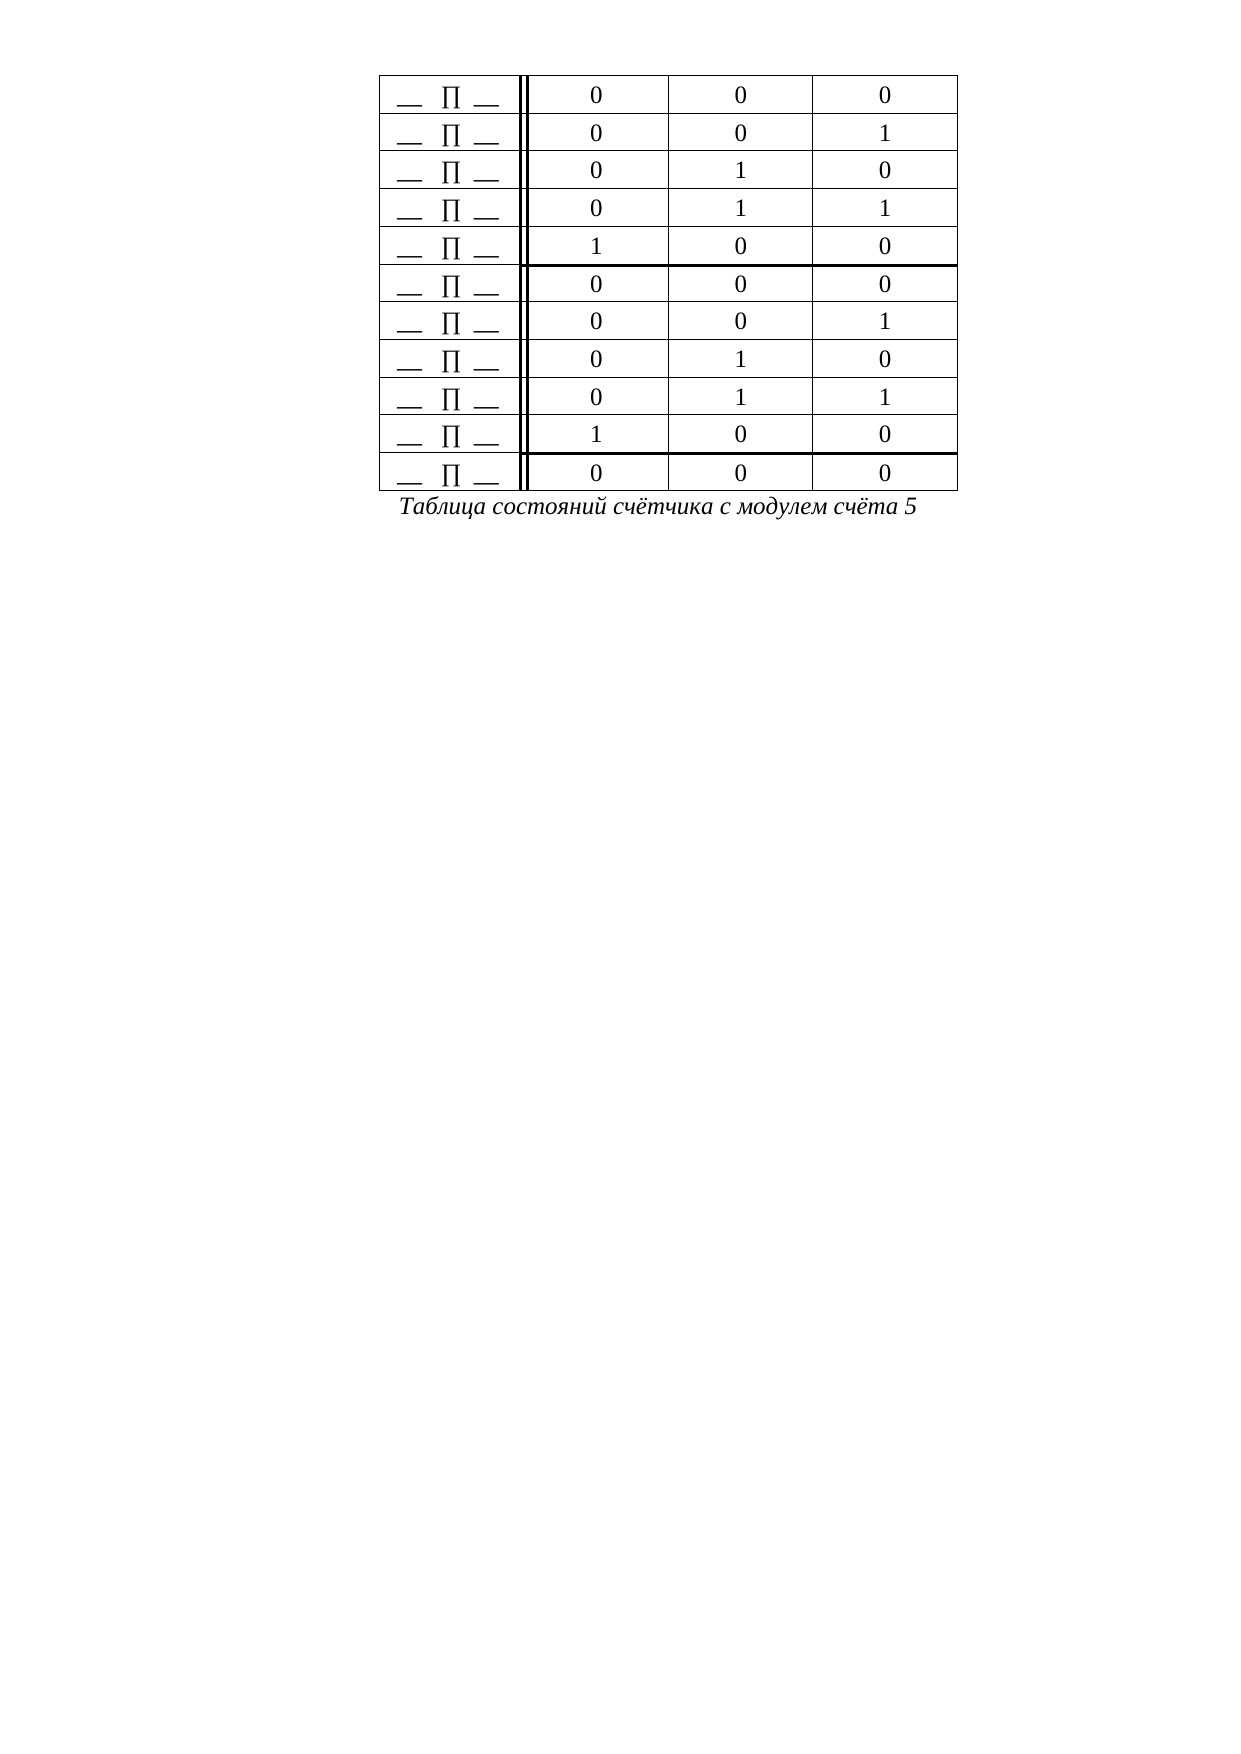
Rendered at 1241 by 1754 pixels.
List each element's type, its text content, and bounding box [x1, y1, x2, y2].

table_cell 0 [813, 227, 957, 263]
table_cell 0 [529, 114, 668, 150]
table_cell 0 [529, 151, 668, 188]
table_cell ⸏ ∏ ⸏ [380, 378, 519, 414]
table_cell 0 [669, 114, 812, 150]
table_cell 1 [669, 151, 812, 188]
table_cell 1 [529, 415, 668, 452]
table_cell ⸏ ∏ ⸏ [380, 227, 519, 263]
table_cell 0 [529, 189, 668, 226]
table_cell 0 [529, 76, 668, 113]
table_cell 0 [529, 378, 668, 414]
table_cell 0 [669, 227, 812, 263]
text Таблица состояний счётчика с модулем счёта 5 [87, 491, 1181, 519]
table_cell 0 [813, 455, 957, 490]
table_cell 0 [813, 76, 957, 113]
table_cell 1 [813, 189, 957, 226]
table_cell 0 [669, 76, 812, 113]
table_cell ⸏ ∏ ⸏ [380, 302, 519, 339]
table_cell ⸏ ∏ ⸏ [380, 415, 519, 452]
table_cell 0 [529, 340, 668, 377]
table_cell 1 [669, 189, 812, 226]
table_cell 0 [669, 415, 812, 452]
table_cell ⸏ ∏ ⸏ [380, 76, 519, 113]
table_cell 0 [669, 302, 812, 339]
table_cell 1 [529, 227, 668, 263]
table_cell 0 [529, 302, 668, 339]
table_cell 0 [529, 455, 668, 490]
table_cell 0 [813, 340, 957, 377]
table_cell 0 [529, 267, 668, 301]
table_cell 0 [813, 151, 957, 188]
table_cell ⸏ ∏ ⸏ [380, 151, 519, 188]
table_cell 1 [813, 378, 957, 414]
table_cell 0 [813, 267, 957, 301]
table_cell 1 [669, 378, 812, 414]
table_cell ⸏ ∏ ⸏ [380, 453, 519, 490]
table_cell 0 [813, 415, 957, 452]
table_cell ⸏ ∏ ⸏ [380, 189, 519, 226]
table_cell 0 [669, 267, 812, 301]
table_cell 1 [669, 340, 812, 377]
table_cell 0 [669, 455, 812, 490]
table_cell 1 [813, 302, 957, 339]
table_cell ⸏ ∏ ⸏ [380, 340, 519, 377]
table_cell 1 [813, 114, 957, 150]
table_cell ⸏ ∏ ⸏ [380, 114, 519, 150]
table_cell ⸏ ∏ ⸏ [380, 265, 519, 301]
